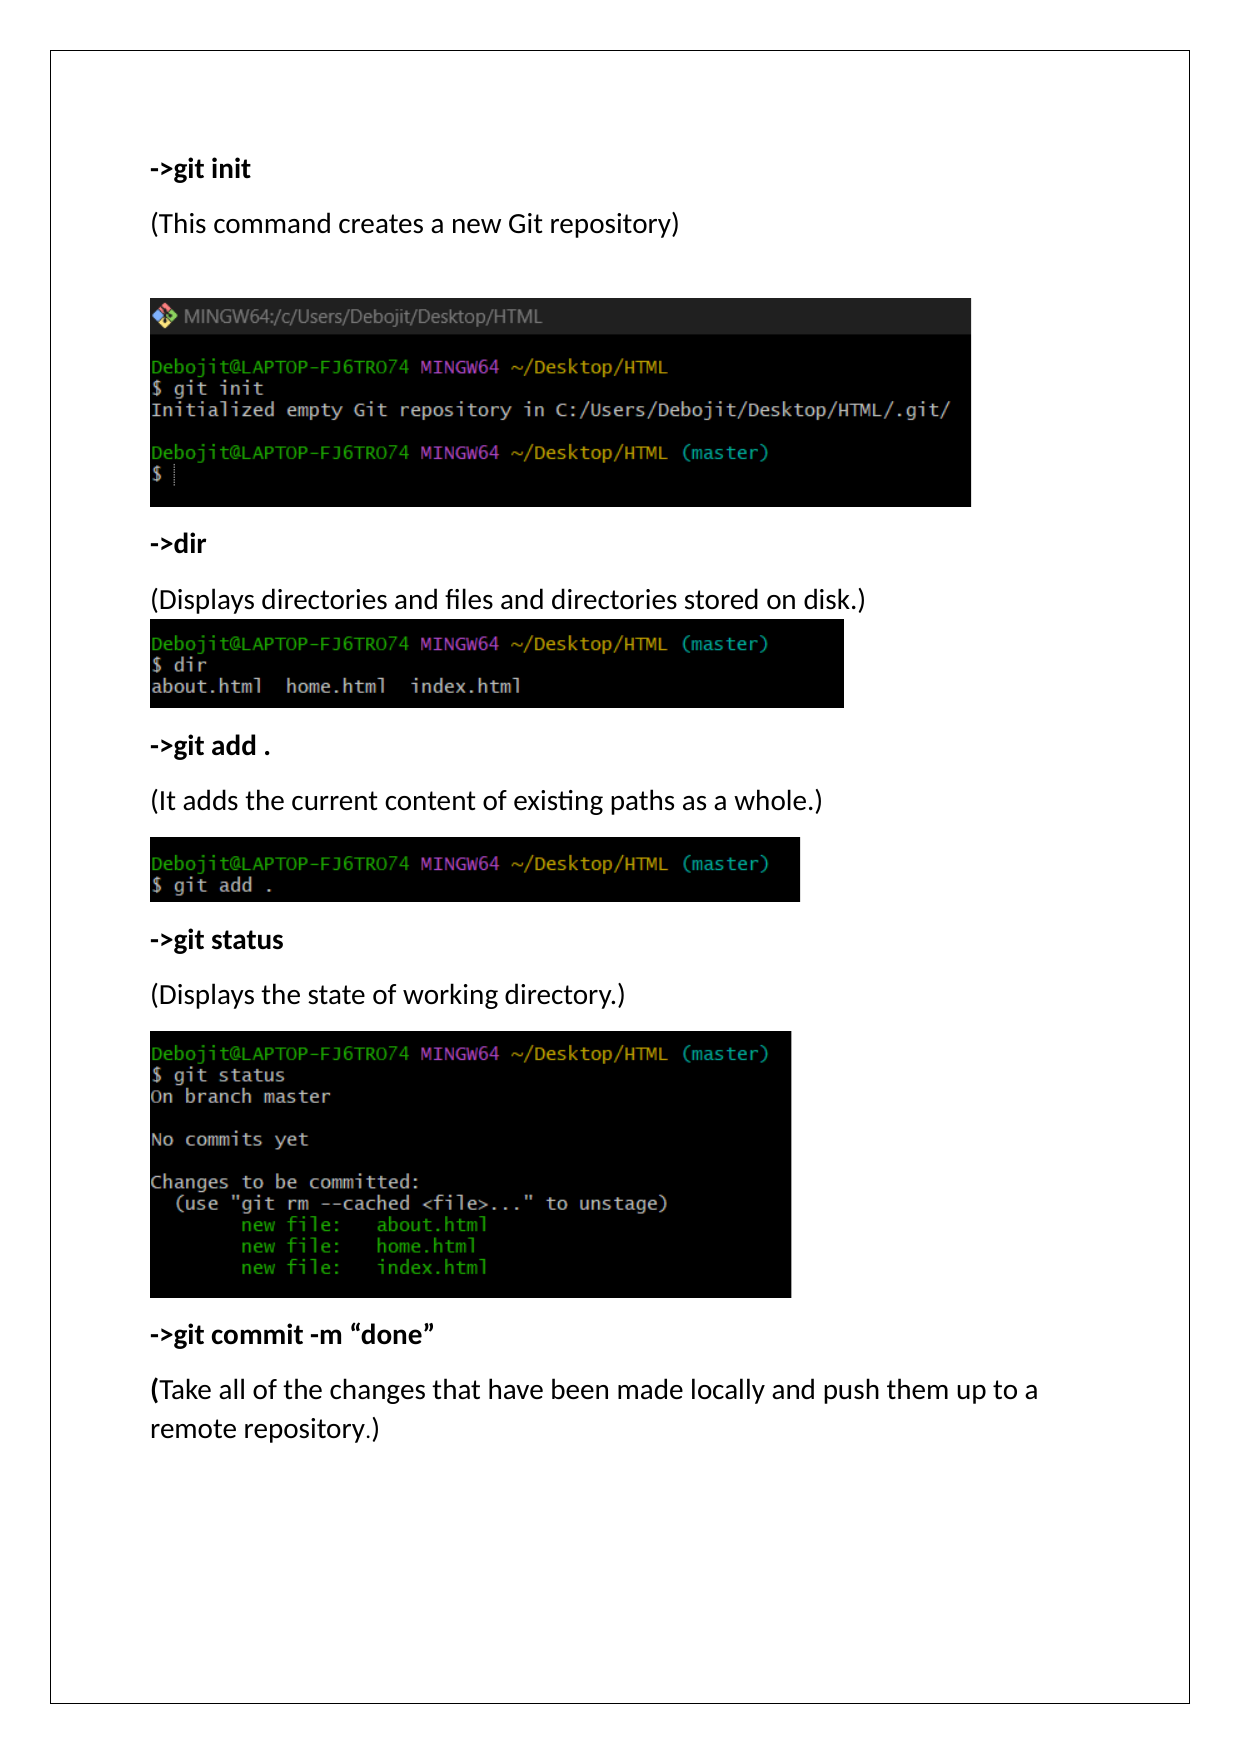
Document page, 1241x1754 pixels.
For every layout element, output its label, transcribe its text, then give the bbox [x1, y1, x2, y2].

picture [150, 837, 800, 902]
text ->git commit -m “done” [150, 1316, 1090, 1352]
text ->git status [150, 921, 1090, 956]
text (It adds the current content of existing paths as a whole.) [150, 782, 1090, 817]
picture [150, 619, 844, 708]
picture [150, 298, 972, 507]
picture [150, 1031, 792, 1298]
text ->dir [150, 526, 1090, 561]
text (Take all of the changes that have been made locally and push them up to a remote repository.) [150, 1371, 1090, 1445]
text (This command creates a new Git repository) [150, 205, 1090, 241]
text ->git init [150, 150, 1090, 186]
text (Displays directories and files and directories stored on disk.) [150, 581, 1090, 616]
text (Displays the state of working directory.) [150, 976, 1090, 1012]
text ->git add . [150, 727, 1090, 762]
